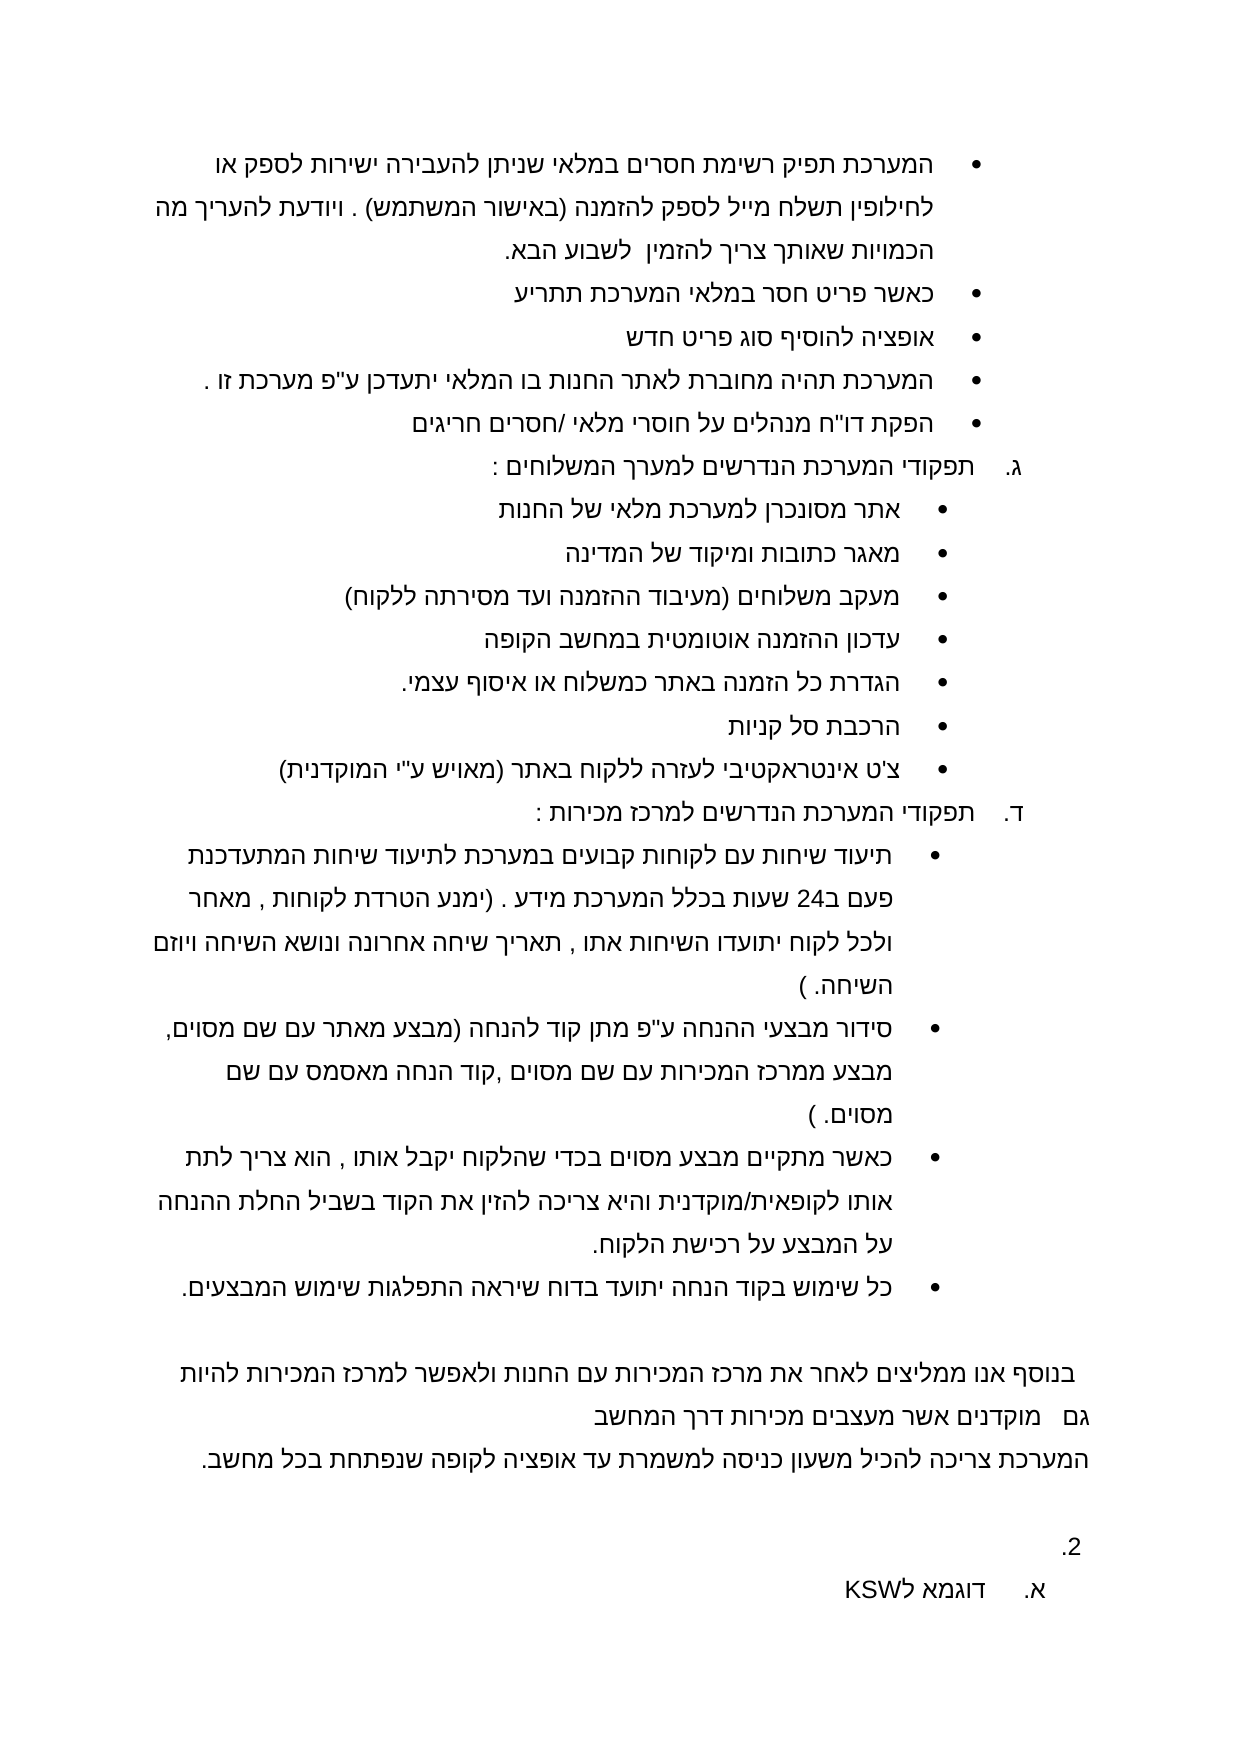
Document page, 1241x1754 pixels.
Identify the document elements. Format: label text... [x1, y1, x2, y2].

list תפקודי המערכת הנדרשים למערך המשלוחים : [150, 452, 1013, 481]
list מאגר כתובות ומיקוד של המדינה [150, 539, 938, 568]
list הפקת דו"ח מנהלים על חוסרי מלאי /חסרים חריגים [150, 409, 972, 438]
list כל שימוש בקוד הנחה יתועד בדוח שיראה התפלגות שימוש המבצעים. [150, 1273, 931, 1302]
text בנוסף אנו ממליצים לאחר את מרכז המכירות עם החנות ולאפשר למרכז המכירות להיות גם מוקדנים אשר מעצבים מכירות דרך המחשב [150, 1359, 1090, 1431]
list עדכון ההזמנה אוטומטית במחשב הקופה [150, 625, 938, 654]
list תפקודי המערכת הנדרשים למרכז מכירות : [150, 798, 1013, 827]
list אופציה להוסיף סוג פריט חדש [150, 323, 972, 352]
list אתר מסונכרן למערכת מלאי של החנות [150, 496, 938, 524]
list המערכת תהיה מחוברת לאתר החנות בו המלאי יתעדכן ע"פ מערכת זו . [150, 366, 972, 395]
list מעקב משלוחים (מעיבוד ההזמנה ועד מסירתה ללקוח) [150, 582, 938, 611]
list כאשר מתקיים מבצע מסוים בכדי שהלקוח יקבל אותו , הוא צריך לתת אותו לקופאית/מוקדנית והיא צריכה להזין את הקוד בשביל החלת ההנחה על המבצע על רכישת הלקוח. [150, 1143, 931, 1258]
text המערכת צריכה להכיל משעון כניסה למשמרת עד אופציה לקופה שנפתחת בכל מחשב. [150, 1445, 1090, 1474]
list הרכבת סל קניות [150, 712, 938, 741]
list סידור מבצעי ההנחה ע"פ מתן קוד להנחה (מבצע מאתר עם שם מסוים, מבצע ממרכז המכירות עם שם מסוים ,קוד הנחה מאסמס עם שם מסוים. ) [150, 1014, 931, 1129]
list כאשר פריט חסר במלאי המערכת תתריע [150, 279, 972, 308]
list הגדרת כל הזמנה באתר כמשלוח או איסוף עצמי. [150, 668, 938, 697]
list צ'ט אינטראקטיבי לעזרה ללקוח באתר (מאויש ע"י המוקדנית) [150, 755, 938, 784]
list דוגמא לKSW [150, 1575, 1023, 1603]
list המערכת תפיק רשימת חסרים במלאי שניתן להעבירה ישירות לספק או לחילופין תשלח מייל לספק להזמנה (באישור המשתמש) . ויודעת להעריך מה הכמויות שאותך צריך להזמין לשבוע הבא. [150, 150, 972, 265]
list תיעוד שיחות עם לקוחות קבועים במערכת לתיעוד שיחות המתעדכנת פעם ב24 שעות בכלל המערכת מידע . (ימנע הטרדת לקוחות , מאחר ולכל לקוח יתועדו השיחות אתו , תאריך שיחה אחרונה ונושא השיחה ויוזם השיחה. ) [150, 841, 931, 999]
